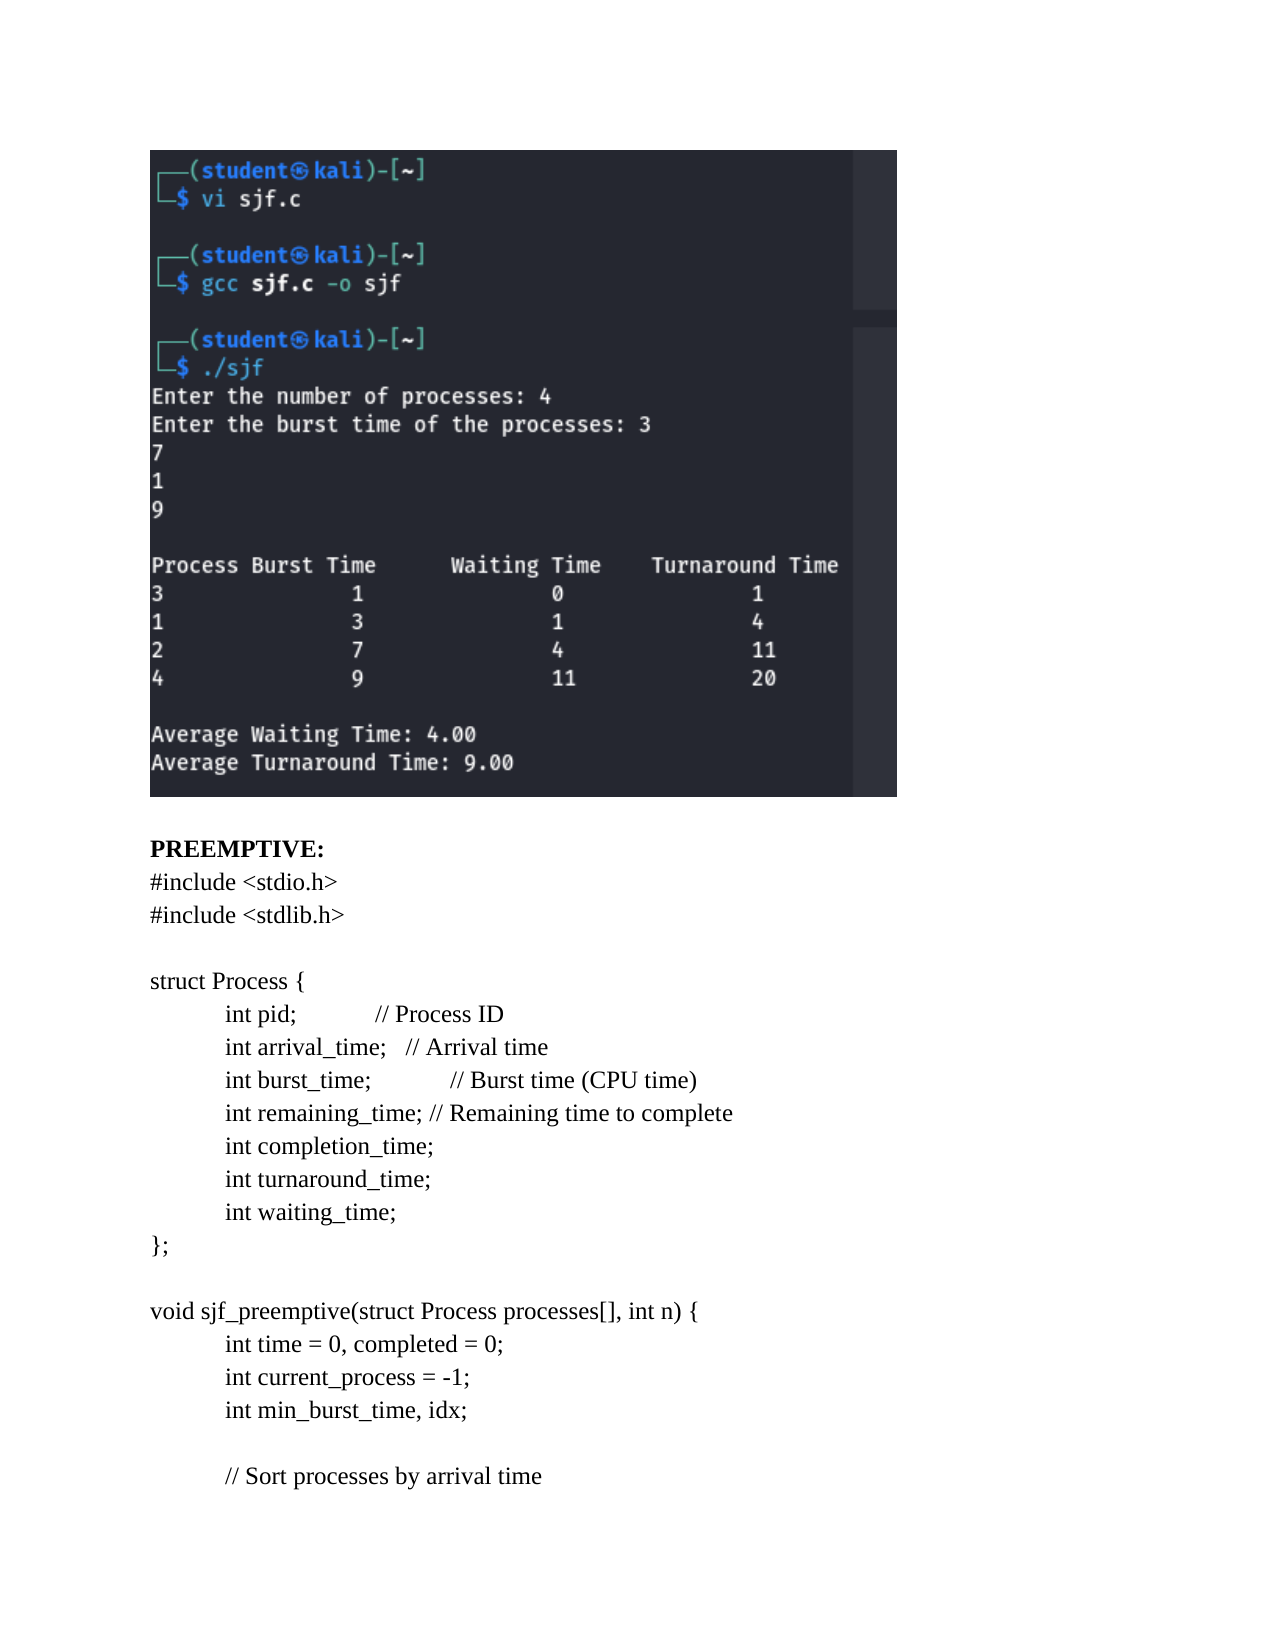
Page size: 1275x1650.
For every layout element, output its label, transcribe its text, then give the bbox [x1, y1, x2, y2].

text int turnaround_time; [150, 1164, 1125, 1193]
text struct Process { [150, 966, 1125, 994]
text int pid; // Process ID [150, 999, 1125, 1028]
text int arrival_time; // Arrival time [150, 1032, 1125, 1061]
text #include <stdlib.h> [150, 900, 1125, 928]
text int remaining_time; // Remaining time to complete [150, 1098, 1125, 1127]
text }; [150, 1230, 1125, 1259]
text #include <stdio.h> [150, 867, 1125, 896]
text int time = 0, completed = 0; [150, 1329, 1125, 1358]
text PREEMPTIVE: [150, 834, 1125, 862]
text int current_process = -1; [150, 1362, 1125, 1391]
text int waiting_time; [150, 1197, 1125, 1226]
text int min_burst_time, idx; [150, 1395, 1125, 1424]
text int completion_time; [150, 1131, 1125, 1160]
picture [150, 150, 897, 797]
text // Sort processes by arrival time [150, 1461, 1125, 1490]
text void sjf_preemptive(struct Process processes[], int n) { [150, 1296, 1125, 1325]
text int burst_time; // Burst time (CPU time) [150, 1065, 1125, 1094]
